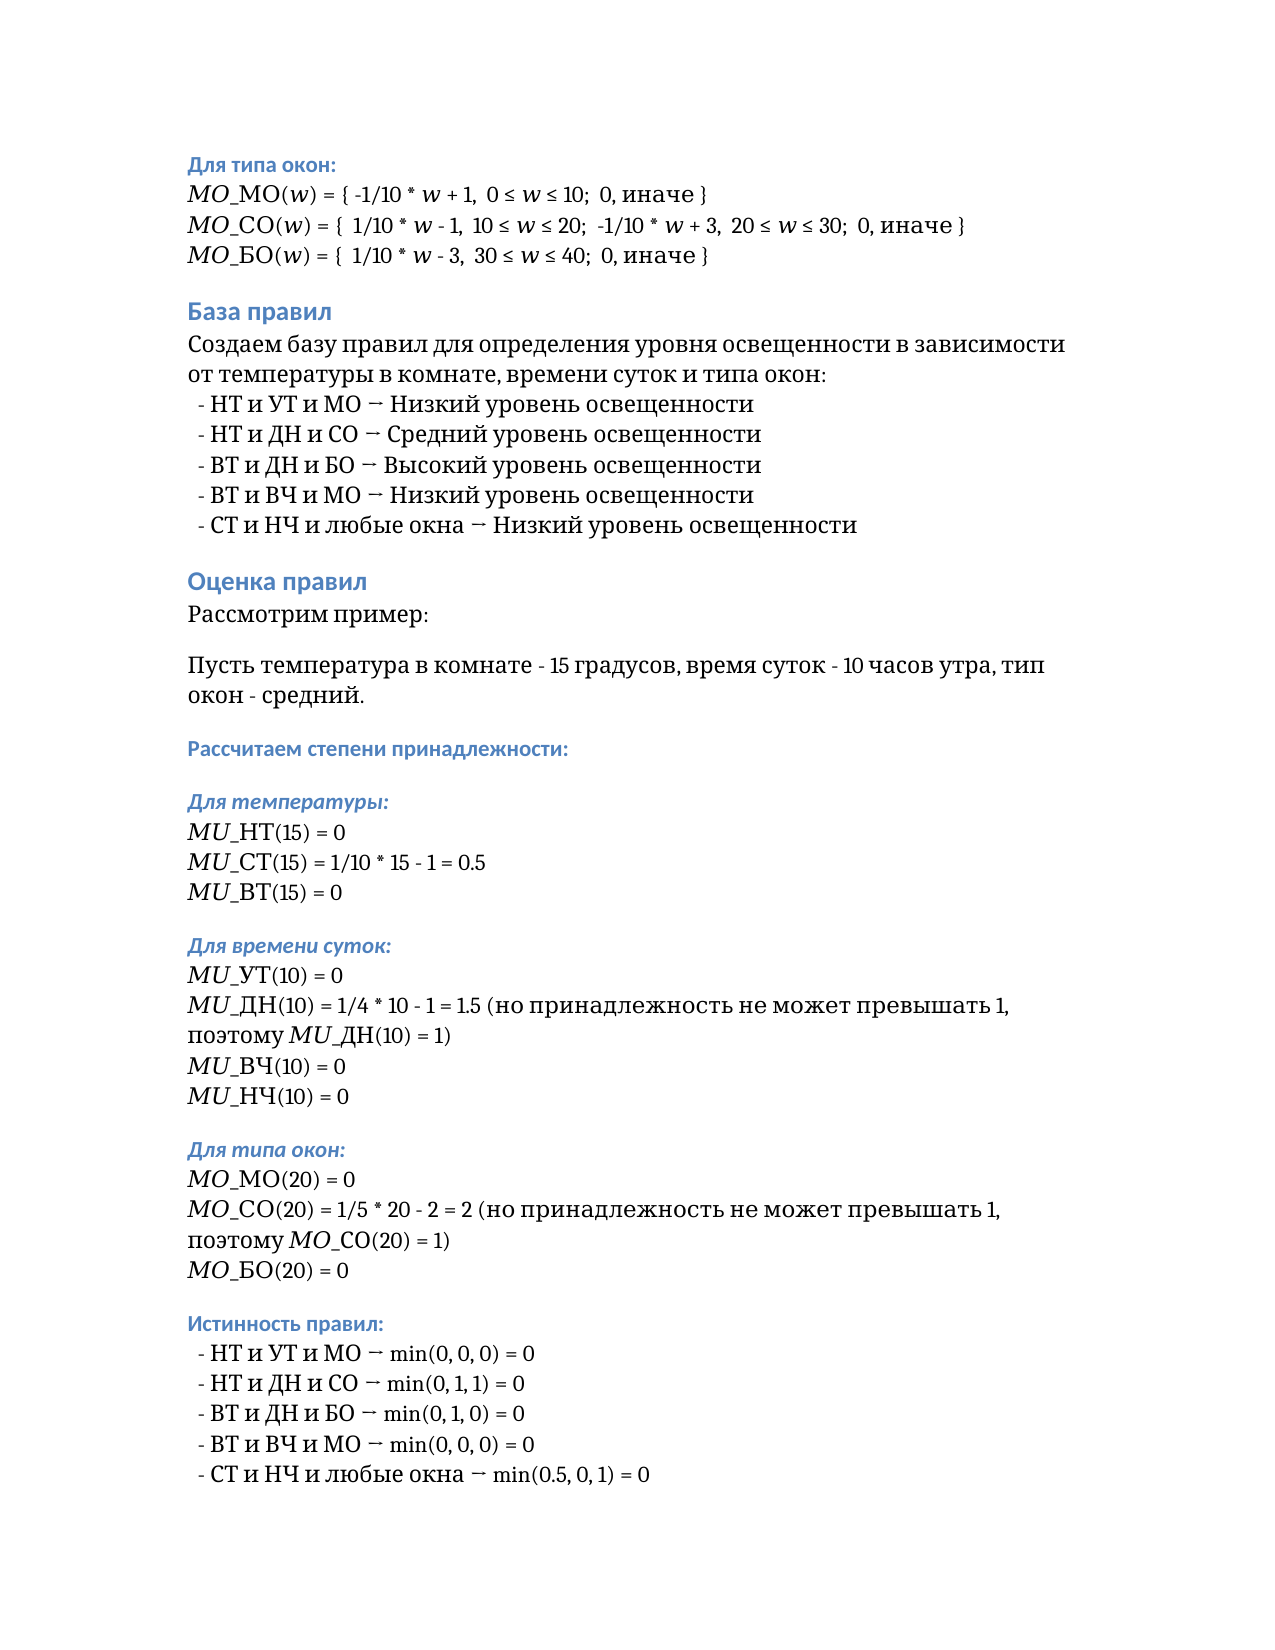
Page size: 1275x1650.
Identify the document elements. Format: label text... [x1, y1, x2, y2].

subtitle Для типа окон: [187, 150, 1087, 178]
subtitle Для температуры: [187, 787, 1087, 815]
subtitle Для времени суток: [187, 931, 1087, 959]
subtitle Для типа окон: [187, 1135, 1087, 1163]
subtitle Истинность правил: [187, 1309, 1087, 1337]
text Пусть температура в комнате - 15 градусов, время суток - 10 часов утра, тип окон - средний. [187, 653, 1087, 709]
subtitle Рассчитаем степени принадлежности: [187, 734, 1087, 762]
text Создаем базу правил для определения уровня освещенности в зависимости от температуры в комнате, времени суток и типа окон: - НТ и УТ и МО → Низкий уровень освещенности - НТ и ДН и СО → Средний уровень освещенности - ВТ и ДН и БО → Высокий уровень освещенности - ВТ и ВЧ и МО → Низкий уровень освещенности - СТ и НЧ и любые окна → Низкий уровень освещенности [187, 332, 1087, 539]
text 𝑀𝑈_НТ(15) = 0 𝑀𝑈_СТ(15) = 1/10 * 15 - 1 = 0.5 𝑀𝑈_ВТ(15) = 0 [187, 819, 1087, 906]
subtitle База правил [187, 294, 1087, 327]
text 𝑀𝑂_МО(𝑤) = { -1/10 * 𝑤 + 1, 0 ≤ 𝑤 ≤ 10; 0, иначе } 𝑀𝑂_СО(𝑤) = { 1/10 * 𝑤 - 1, 10 ≤ 𝑤 ≤ 20; -1/10 * 𝑤 + 3, 20 ≤ 𝑤 ≤ 30; 0, иначе } 𝑀𝑂_БО(𝑤) = { 1/10 * 𝑤 - 3, 30 ≤ 𝑤 ≤ 40; 0, иначе } [187, 182, 1087, 269]
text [187, 1341, 1087, 1488]
subtitle Оценка правил [187, 564, 1087, 597]
text 𝑀𝑈_УТ(10) = 0 𝑀𝑈_ДН(10) = 1/4 * 10 - 1 = 1.5 (но принадлежность не может превышать 1, поэтому 𝑀𝑈_ДН(10) = 1) 𝑀𝑈_ВЧ(10) = 0 𝑀𝑈_НЧ(10) = 0 [187, 963, 1087, 1110]
text 𝑀𝑂_МО(20) = 0 𝑀𝑂_СО(20) = 1/5 * 20 - 2 = 2 (но принадлежность не может превышать 1, поэтому 𝑀𝑂_СО(20) = 1) 𝑀𝑂_БО(20) = 0 [187, 1167, 1087, 1284]
text Рассмотрим пример: [187, 602, 1087, 628]
